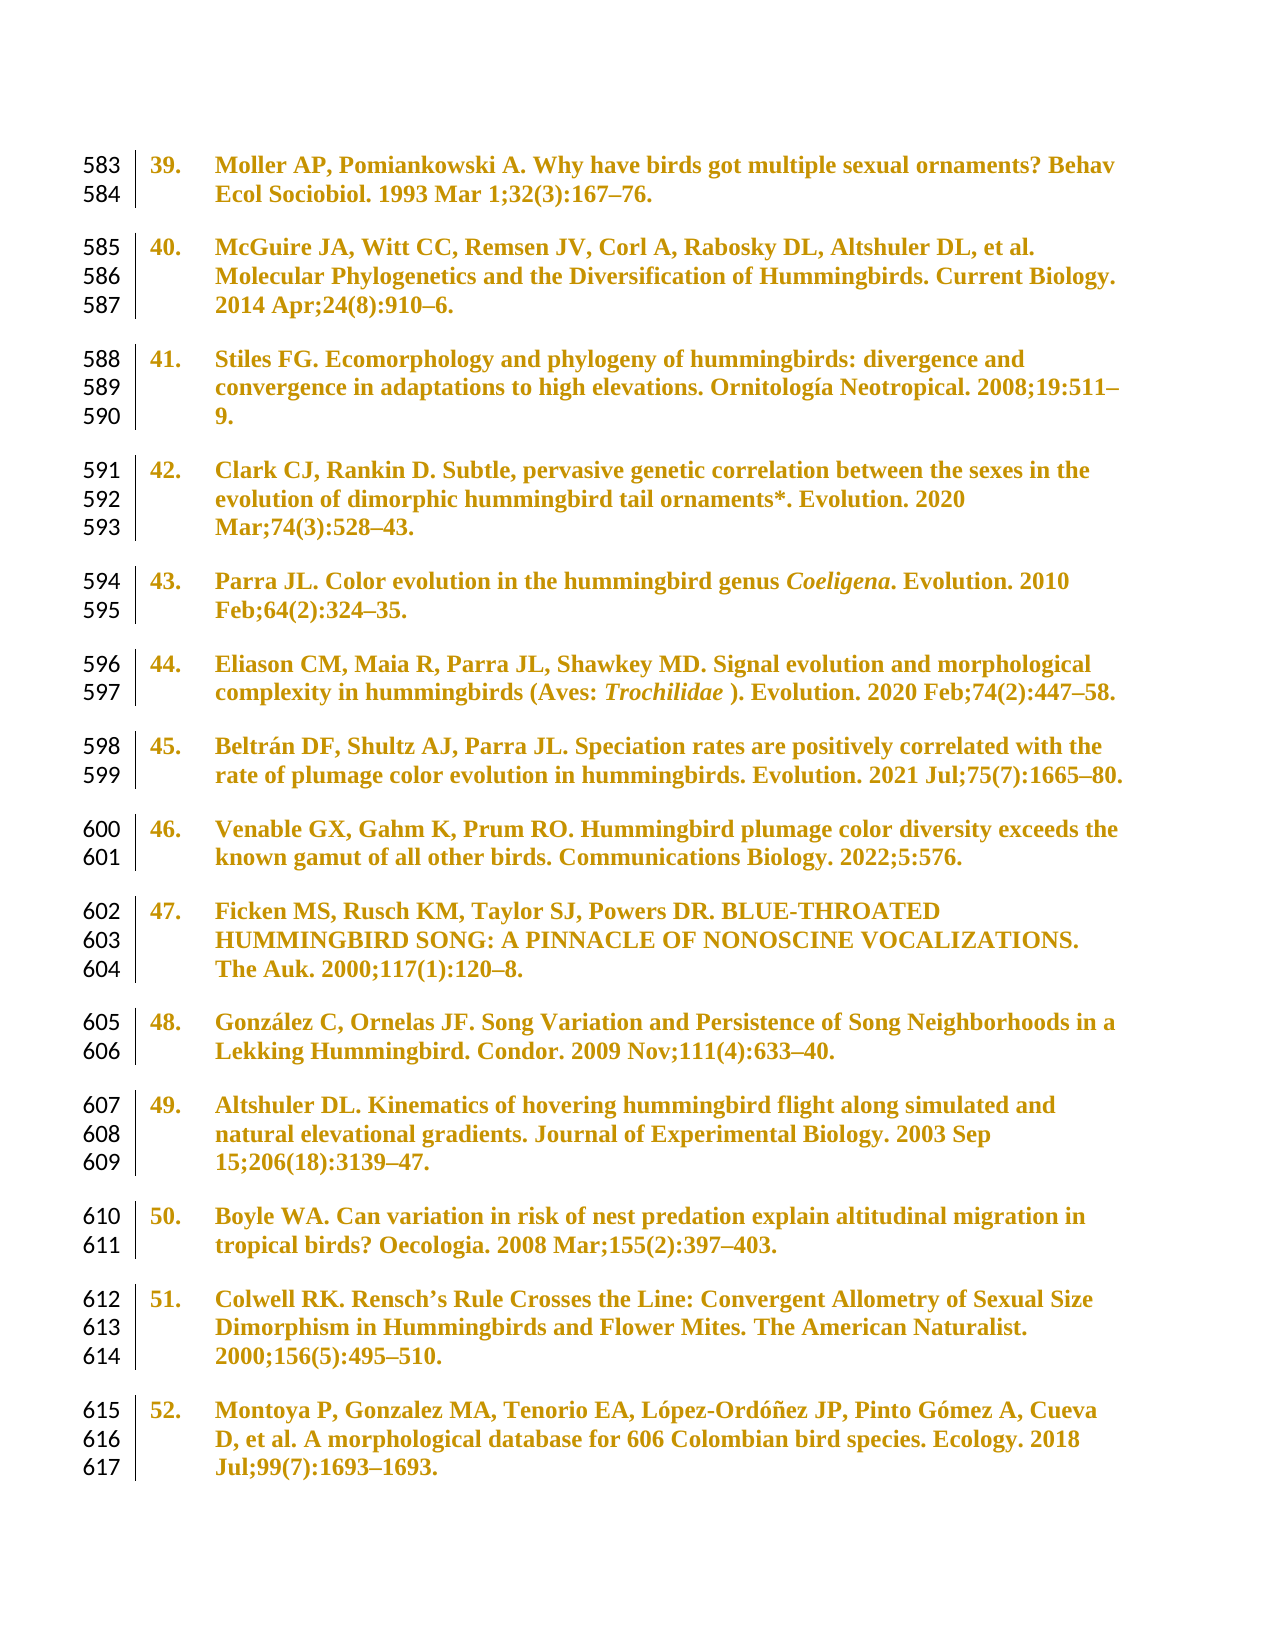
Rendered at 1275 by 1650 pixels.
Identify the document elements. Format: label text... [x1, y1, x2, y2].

text 39. Moller AP, Pomiankowski A. Why have birds got multiple sexual ornaments? Behav Ecol Sociobiol. 1993 Mar 1;32(3):167–76. [150, 150, 1125, 207]
text 44. Eliason CM, Maia R, Parra JL, Shawkey MD. Signal evolution and morphological complexity in hummingbirds (Aves: Trochilidae ). Evolution. 2020 Feb;74(2):447–58. [150, 649, 1125, 706]
text 51. Colwell RK. Rensch’s Rule Crosses the Line: Convergent Allometry of Sexual Size Dimorphism in Hummingbirds and Flower Mites. The American Naturalist. 2000;156(5):495–510. [150, 1284, 1125, 1370]
text 52. Montoya P, Gonzalez MA, Tenorio EA, López-Ordóñez JP, Pinto Gómez A, Cueva D, et al. A morphological database for 606 Colombian bird species. Ecology. 2018 Jul;99(7):1693–1693. [150, 1395, 1125, 1481]
text 41. Stiles FG. Ecomorphology and phylogeny of hummingbirds: divergence and convergence in adaptations to high elevations. Ornitología Neotropical. 2008;19:511–9. [150, 344, 1125, 430]
text 50. Boyle WA. Can variation in risk of nest predation explain altitudinal migration in tropical birds? Oecologia. 2008 Mar;155(2):397–403. [150, 1201, 1125, 1259]
text 47. Ficken MS, Rusch KM, Taylor SJ, Powers DR. BLUE-THROATED HUMMINGBIRD SONG: A PINNACLE OF NONOSCINE VOCALIZATIONS. The Auk. 2000;117(1):120–8. [150, 896, 1125, 982]
text 48. González C, Ornelas JF. Song Variation and Persistence of Song Neighborhoods in a Lekking Hummingbird. Condor. 2009 Nov;111(4):633–40. [150, 1007, 1125, 1065]
text 40. McGuire JA, Witt CC, Remsen JV, Corl A, Rabosky DL, Altshuler DL, et al. Molecular Phylogenetics and the Diversification of Hummingbirds. Current Biology. 2014 Apr;24(8):910–6. [150, 232, 1125, 319]
text 42. Clark CJ, Rankin D. Subtle, pervasive genetic correlation between the sexes in the evolution of dimorphic hummingbird tail ornaments*. Evolution. 2020 Mar;74(3):528–43. [150, 455, 1125, 541]
text 45. Beltrán DF, Shultz AJ, Parra JL. Speciation rates are positively correlated with the rate of plumage color evolution in hummingbirds. Evolution. 2021 Jul;75(7):1665–80. [150, 731, 1125, 789]
text 43. Parra JL. Color evolution in the hummingbird genus Coeligena. Evolution. 2010 Feb;64(2):324–35. [150, 566, 1125, 624]
text 49. Altshuler DL. Kinematics of hovering hummingbird flight along simulated and natural elevational gradients. Journal of Experimental Biology. 2003 Sep 15;206(18):3139–47. [150, 1090, 1125, 1176]
text 46. Venable GX, Gahm K, Prum RO. Hummingbird plumage color diversity exceeds the known gamut of all other birds. Communications Biology. 2022;5:576. [150, 814, 1125, 871]
